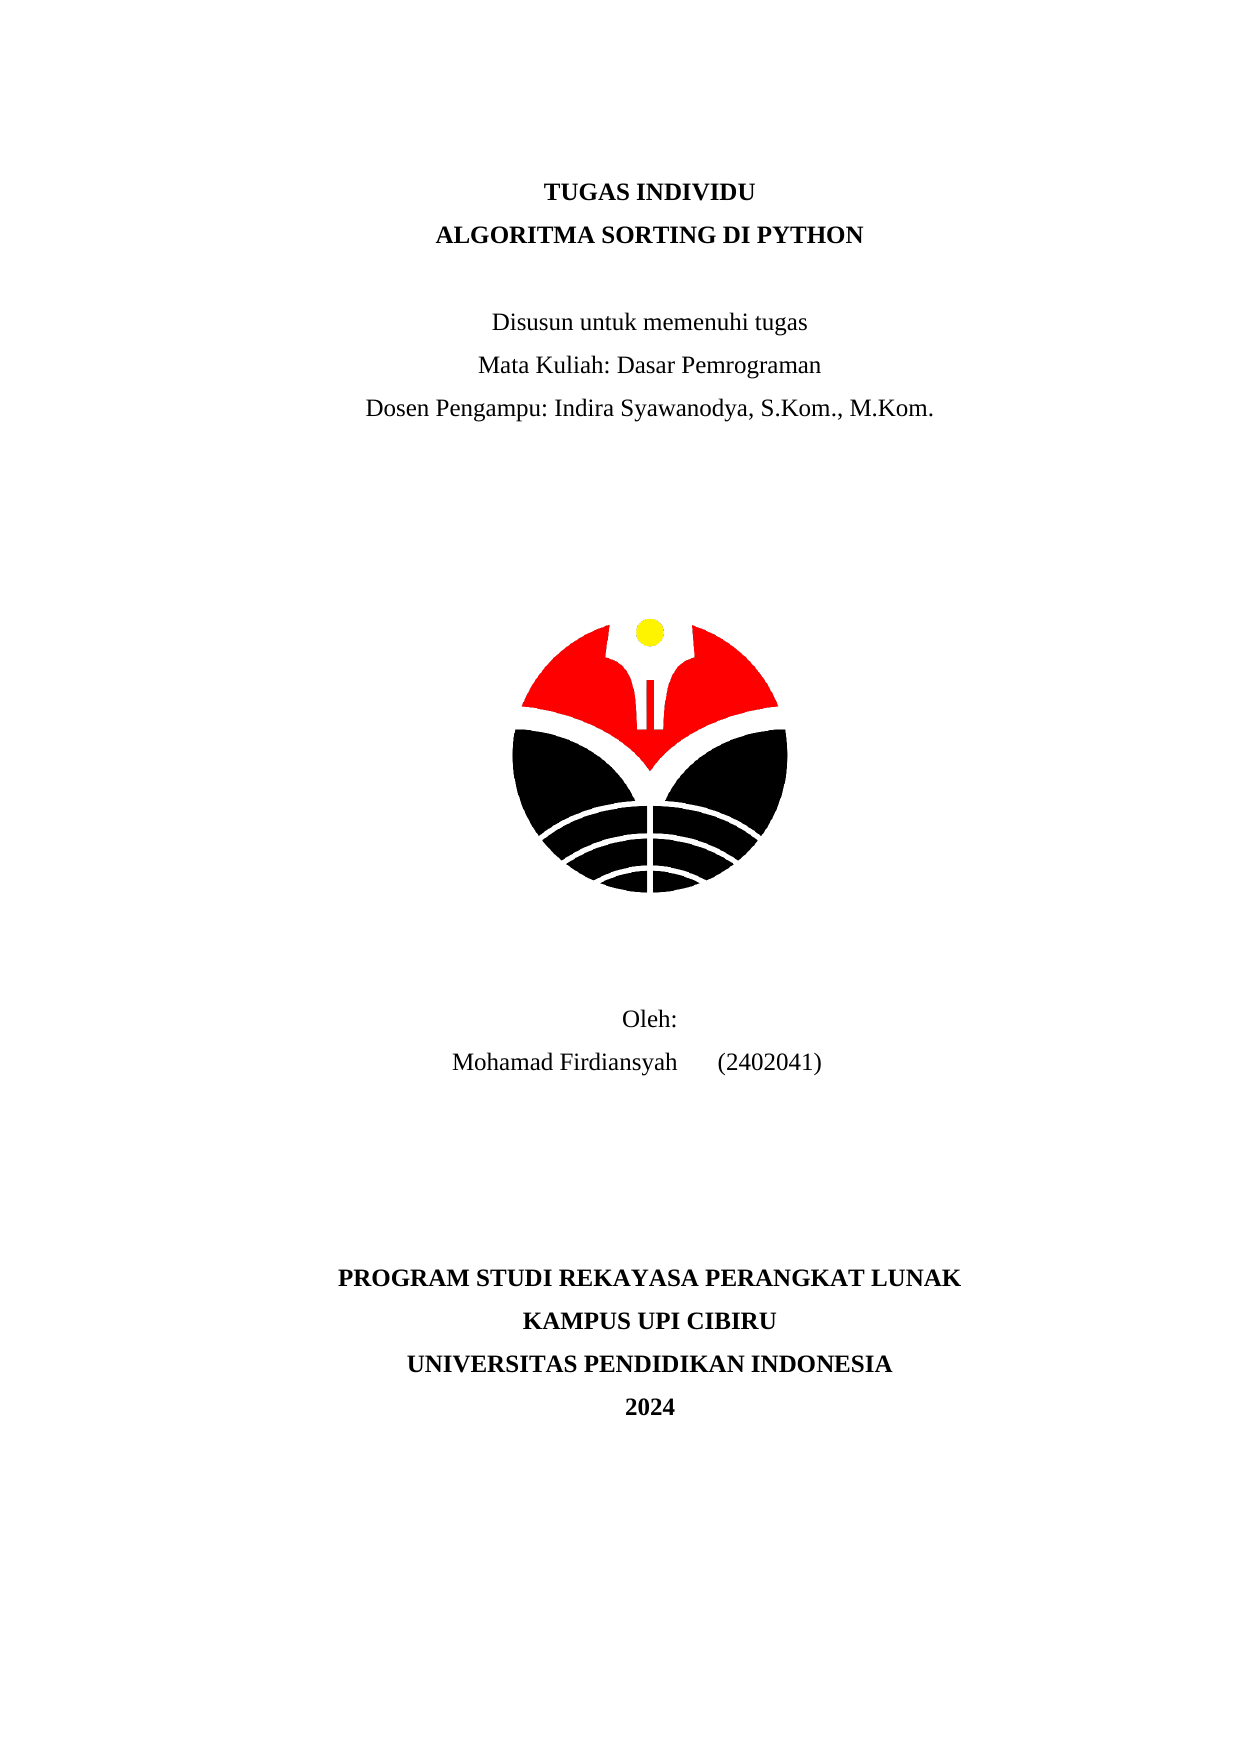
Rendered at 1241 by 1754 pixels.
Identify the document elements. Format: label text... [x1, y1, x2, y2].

text TUGAS INDIVIDU [236, 177, 1063, 206]
text ALGORITMA SORTING DI PYTHON [236, 220, 1063, 249]
picture [502, 608, 798, 904]
text Mohamad Firdiansyah (2402041) [452, 1047, 1063, 1076]
text Dosen Pengampu: Indira Syawanodya, S.Kom., M.Kom. [236, 393, 1063, 422]
text KAMPUS UPI CIBIRU [236, 1306, 1063, 1334]
text Oleh: [236, 1004, 1063, 1033]
text UNIVERSITAS PENDIDIKAN INDONESIA [236, 1349, 1063, 1378]
text 2024 [236, 1392, 1063, 1421]
text Mata Kuliah: Dasar Pemrograman [236, 350, 1063, 378]
text Disusun untuk memenuhi tugas [236, 307, 1063, 335]
text PROGRAM STUDI REKAYASA PERANGKAT LUNAK [236, 1263, 1063, 1291]
